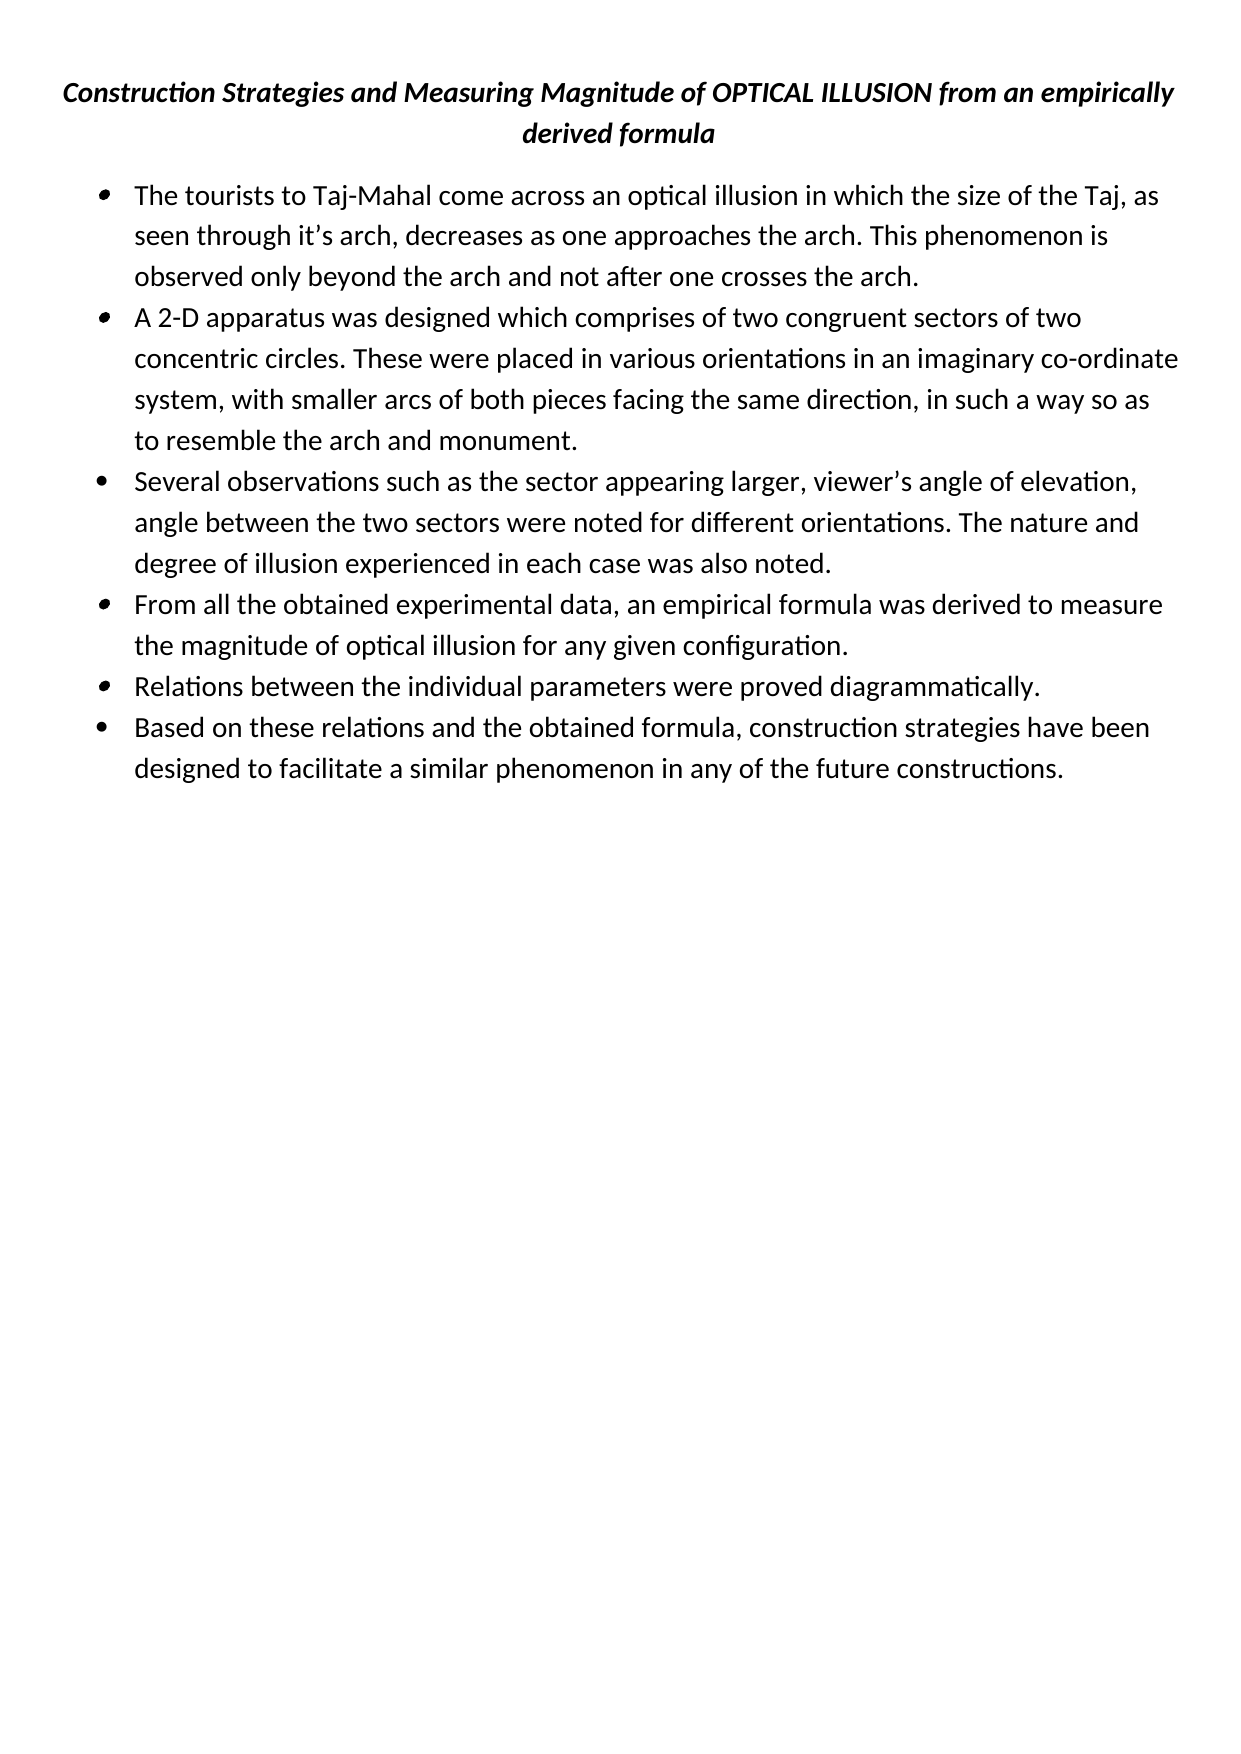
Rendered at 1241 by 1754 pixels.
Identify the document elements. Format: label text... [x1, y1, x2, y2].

list From all the obtained experimental data, an empirical formula was derived to measure the magnitude of optical illusion for any given configuration. [97, 586, 1181, 662]
text Construction Strategies and Measuring Magnitude of OPTICAL ILLUSION from an empirically derived formula [59, 74, 1181, 150]
list A 2-D apparatus was designed which comprises of two congruent sectors of two concentric circles. These were placed in various orientations in an imaginary co-ordinate system, with smaller arcs of both pieces facing the same direction, in such a way so as to resemble the arch and monument. [97, 299, 1181, 458]
list Relations between the individual parameters were proved diagrammatically. [97, 668, 1181, 703]
list Based on these relations and the obtained formula, construction strategies have been designed to facilitate a similar phenomenon in any of the future constructions. [97, 709, 1181, 785]
list Several observations such as the sector appearing larger, viewer’s angle of elevation, angle between the two sectors were noted for different orientations. The nature and degree of illusion experienced in each case was also noted. [97, 463, 1181, 581]
list The tourists to Taj-Mahal come across an optical illusion in which the size of the Taj, as seen through it’s arch, decreases as one approaches the arch. This phenomenon is observed only beyond the arch and not after one crosses the arch. [97, 177, 1181, 294]
